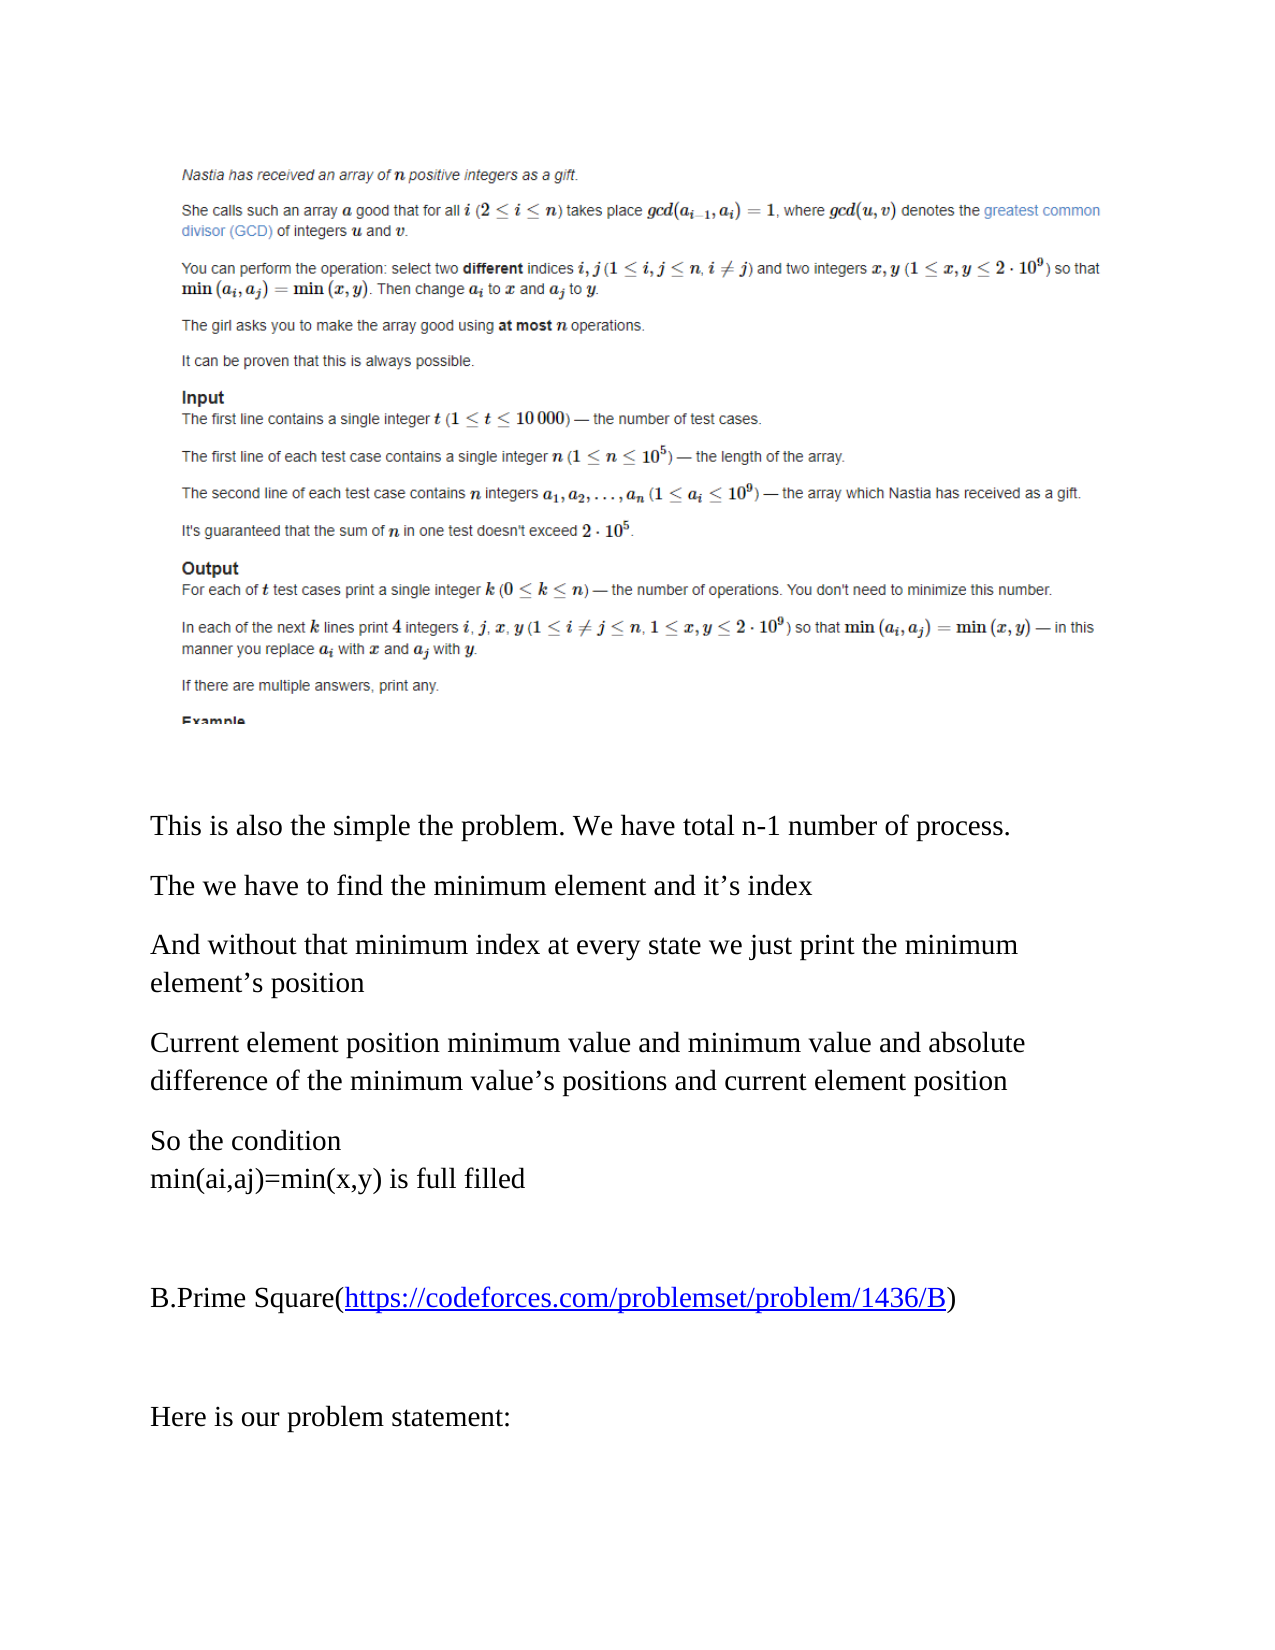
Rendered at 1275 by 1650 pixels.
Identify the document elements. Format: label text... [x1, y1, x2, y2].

text And without that minimum index at every state we just print the minimum element’s position [150, 927, 1125, 999]
text The we have to find the minimum element and it’s index [150, 868, 1125, 901]
text So the condition min(ai,aj)=min(x,y) is full filled [150, 1123, 1125, 1195]
text Current element position minimum value and minimum value and absolute difference of the minimum value’s positions and current element position [150, 1025, 1125, 1097]
text Here is our problem statement: [150, 1399, 1125, 1432]
text B.Prime Square(https://codeforces.com/problemset/problem/1436/B) [150, 1280, 1125, 1314]
picture [150, 150, 1125, 724]
text This is also the simple the problem. We have total n-1 number of process. [150, 808, 1125, 842]
